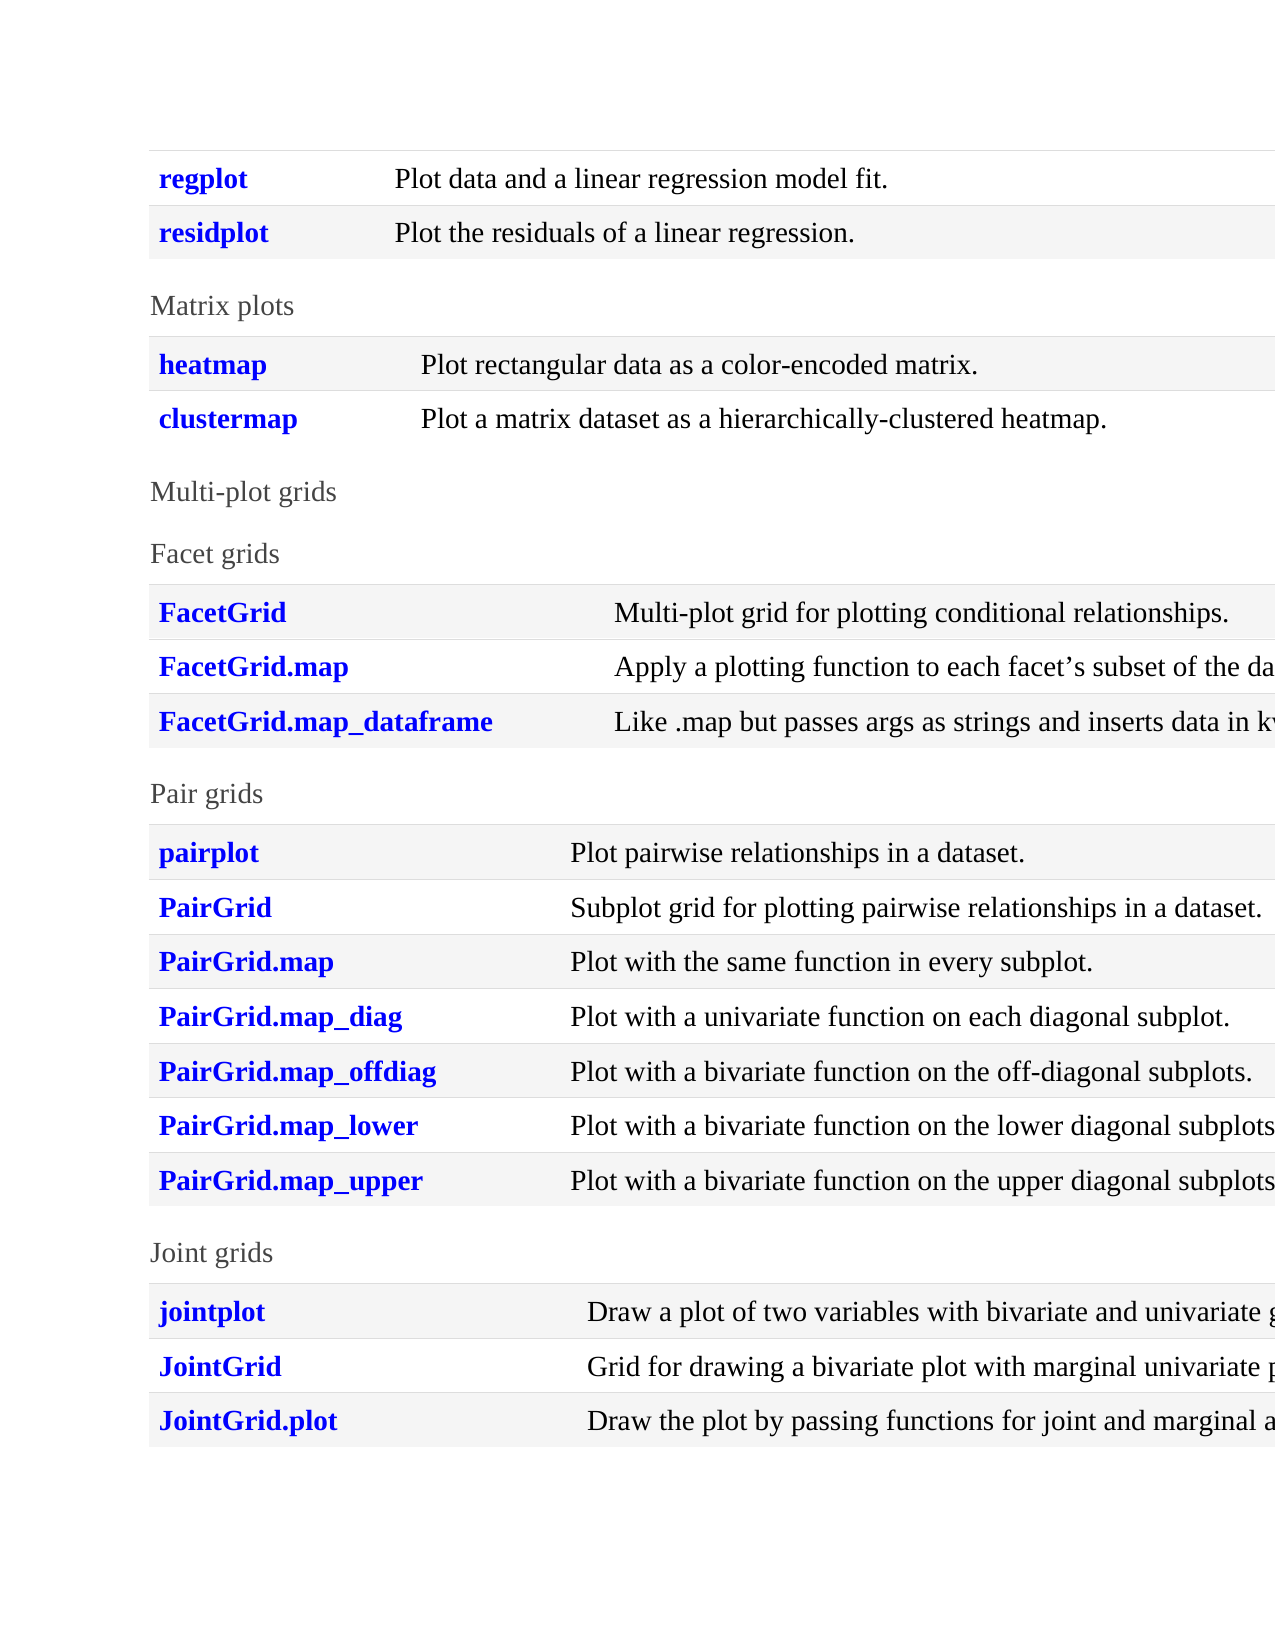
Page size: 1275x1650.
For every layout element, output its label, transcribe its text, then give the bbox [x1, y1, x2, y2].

table_header pairplot [149, 825, 560, 879]
table_cell Plot with a bivariate function on the off-diagonal subplots. [560, 1044, 1275, 1097]
table_cell Plot with a univariate function on each diagonal subplot. [560, 989, 1275, 1043]
table_cell JointGrid.plot [149, 1393, 577, 1447]
table_header jointplot [149, 1284, 577, 1338]
table_header Draw a plot of two variables with bivariate and univariate graphs. [577, 1284, 1275, 1338]
table_header Plot pairwise relationships in a dataset. [560, 825, 1275, 879]
table_cell PairGrid.map [149, 935, 560, 988]
table_cell JointGrid [149, 1339, 577, 1392]
table_cell Draw the plot by passing functions for joint and marginal axes. [577, 1393, 1275, 1447]
table_cell Plot data and a linear regression model fit. [384, 151, 1275, 204]
text Facet grids [150, 536, 1125, 569]
text Pair grids [150, 776, 1125, 810]
text Matrix plots [150, 288, 1125, 321]
table_cell PairGrid.map_diag [149, 989, 560, 1043]
table_header heatmap [149, 337, 411, 390]
table_cell Apply a plotting function to each facet’s subset of the data. [604, 640, 1275, 693]
table_cell PairGrid [149, 880, 560, 933]
table_cell Plot the residuals of a linear regression. [384, 206, 1275, 259]
table_cell Grid for drawing a bivariate plot with marginal univariate plots. [577, 1339, 1275, 1392]
table_header Plot rectangular data as a color-encoded matrix. [411, 337, 1275, 390]
table_cell residplot [149, 206, 384, 259]
table_cell Plot with the same function in every subplot. [560, 935, 1275, 988]
table_cell regplot [149, 151, 384, 204]
table_cell Plot a matrix dataset as a hierarchically-clustered heatmap. [411, 391, 1275, 445]
text Multi-plot grids [150, 474, 1125, 507]
table_cell Like .map but passes args as strings and inserts data in kwargs. [604, 694, 1275, 748]
table_header FacetGrid [149, 585, 604, 638]
table_cell FacetGrid.map_dataframe [149, 694, 604, 748]
table_cell clustermap [149, 391, 411, 445]
table_cell Subplot grid for plotting pairwise relationships in a dataset. [560, 880, 1275, 933]
table_cell Plot with a bivariate function on the lower diagonal subplots. [560, 1098, 1275, 1152]
table_cell FacetGrid.map [149, 640, 604, 693]
table_header Multi-plot grid for plotting conditional relationships. [604, 585, 1275, 638]
table_cell Plot with a bivariate function on the upper diagonal subplots. [560, 1153, 1275, 1206]
table_cell PairGrid.map_upper [149, 1153, 560, 1206]
table_cell PairGrid.map_lower [149, 1098, 560, 1152]
table_cell PairGrid.map_offdiag [149, 1044, 560, 1097]
text Joint grids [150, 1235, 1125, 1269]
